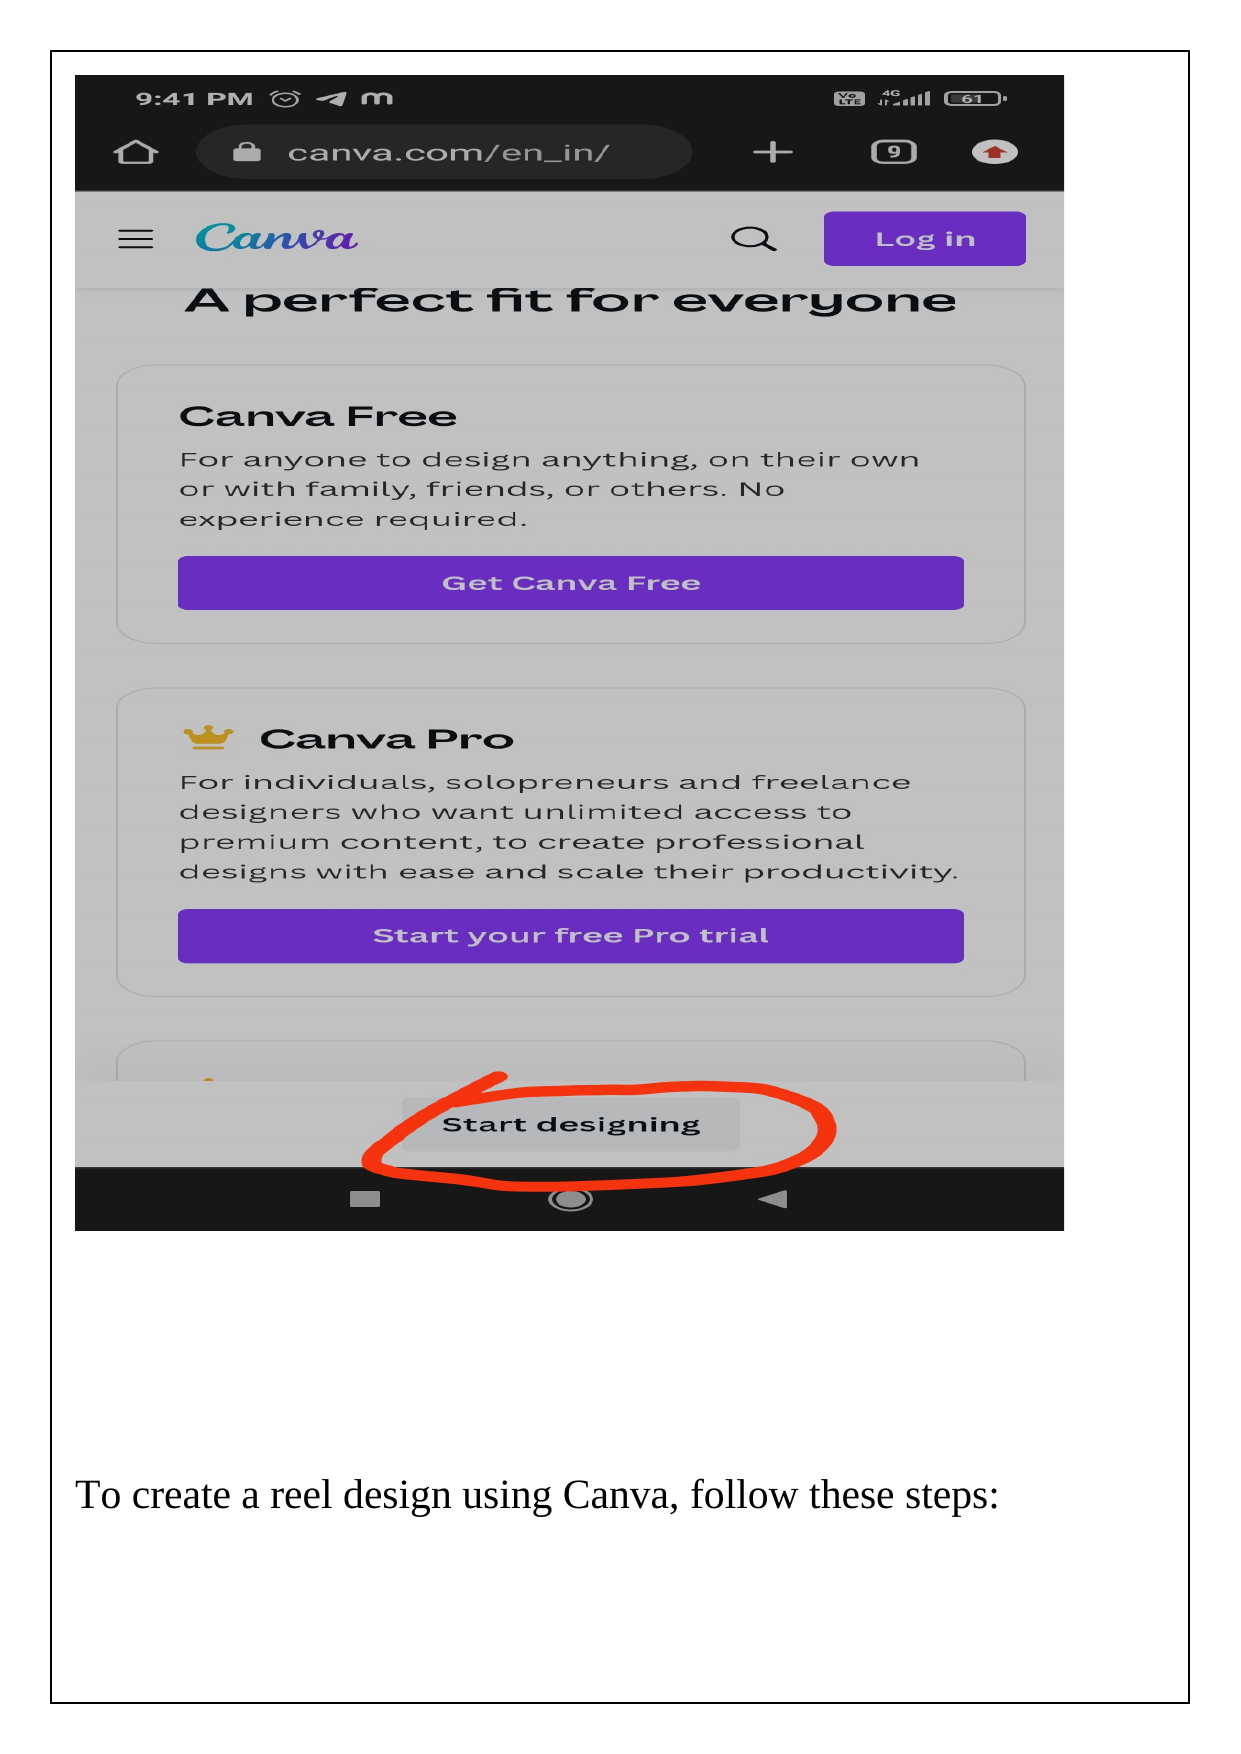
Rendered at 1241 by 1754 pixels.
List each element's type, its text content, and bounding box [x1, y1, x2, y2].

picture [75, 75, 1065, 1231]
list To create a reel design using Canva, follow these steps: [75, 1469, 1165, 1517]
